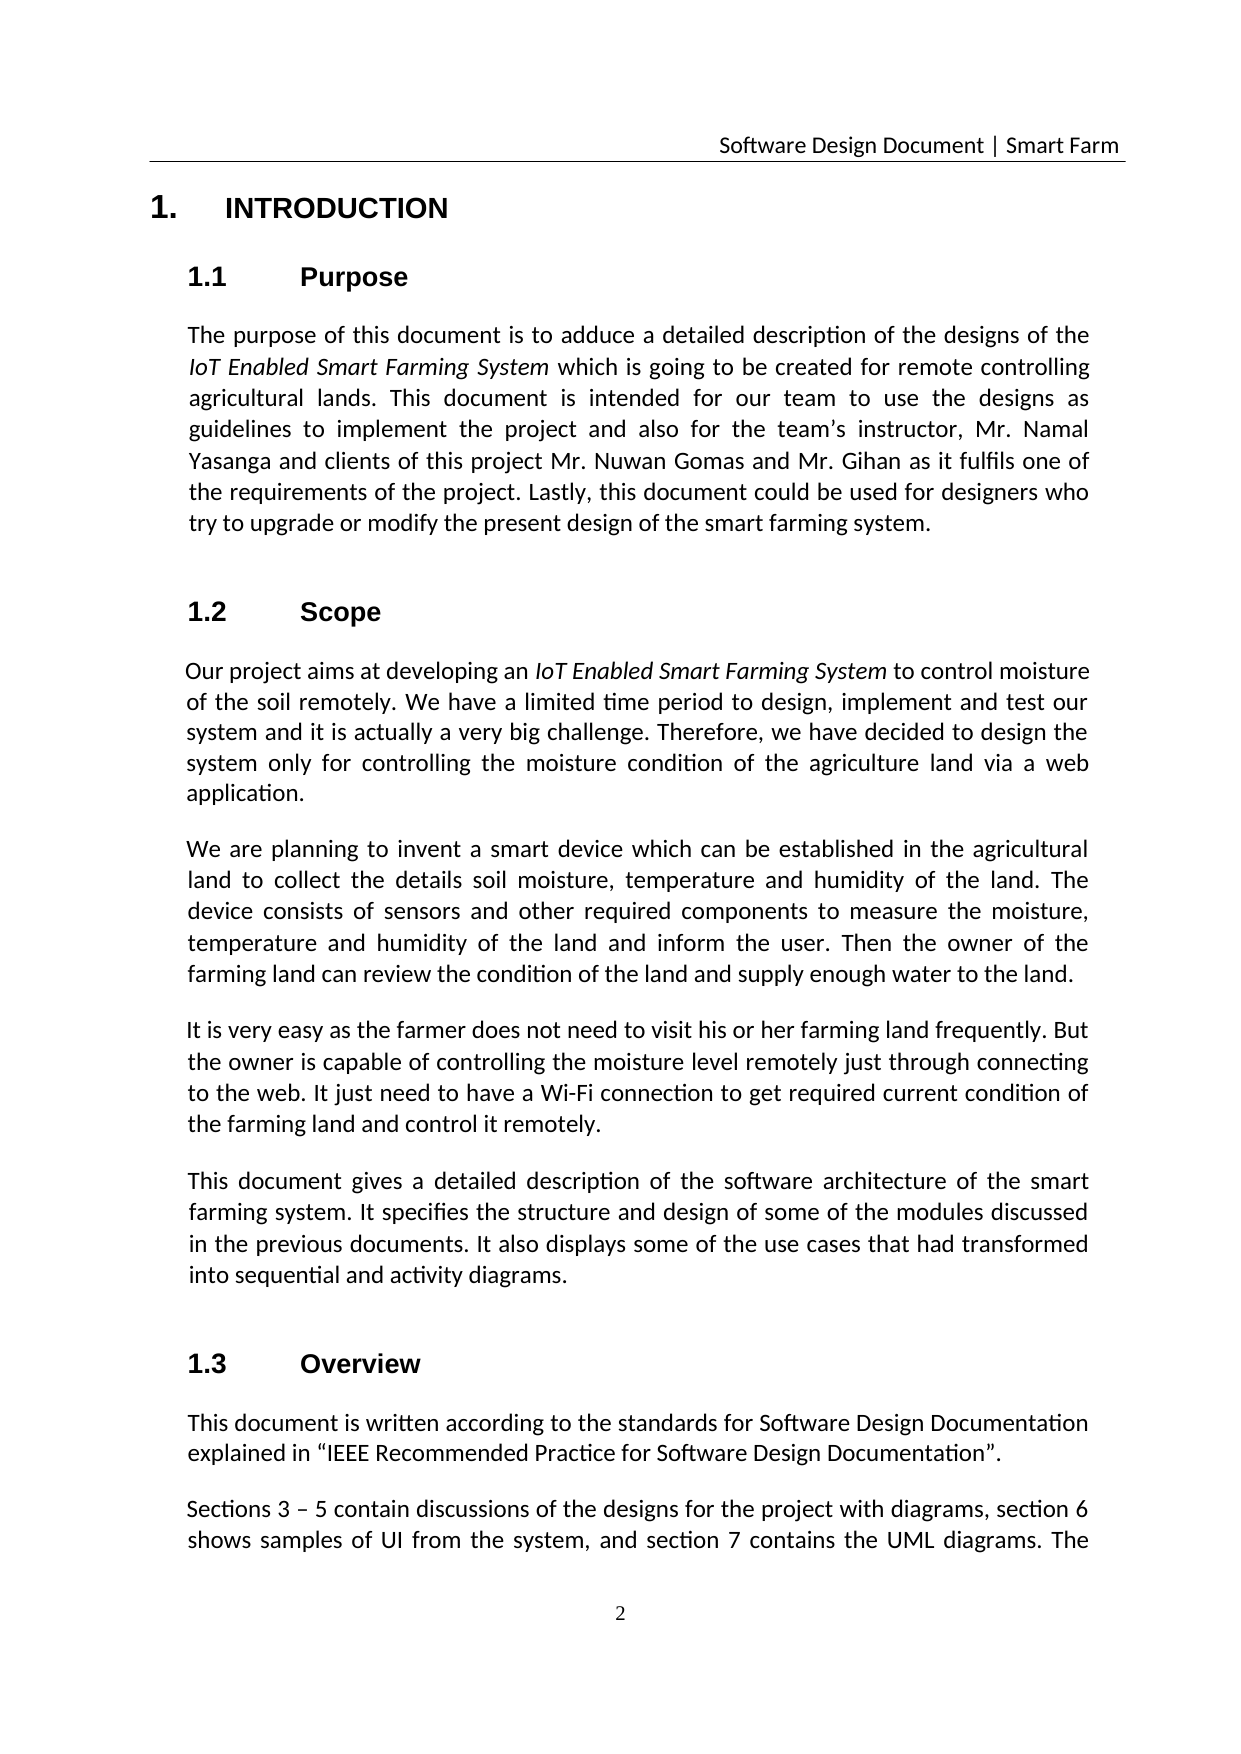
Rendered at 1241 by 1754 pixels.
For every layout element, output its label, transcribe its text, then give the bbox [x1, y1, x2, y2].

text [186, 1493, 1091, 1554]
text This document is written according to the standards for Software Design Documentation explained in “IEEE Recommended Practice for Software Design Documentation”. [187, 1407, 1091, 1468]
text This document gives a detailed description of the software architecture of the smart farming system. It specifies the structure and design of some of the modules discussed in the previous documents. It also displays some of the use cases that had transformed into sequential and activity diagrams. [187, 1165, 1091, 1289]
text It is very easy as the farmer does not need to visit his or her farming land frequently. But the owner is capable of controlling the moisture level remotely just through connecting to the web. It just need to have a Wi-Fi connection to get required current condition of the farming land and control it remotely. [186, 1014, 1091, 1139]
subtitle INTRODUCTION [150, 187, 1090, 226]
subtitle Overview [187, 1347, 1090, 1379]
text The purpose of this document is to adduce a detailed description of the designs of the IoT Enabled Smart Farming System which is going to be created for remote controlling agricultural lands. This document is intended for our team to use the designs as guidelines to implement the project and also for the team’s instructor, Mr. Namal Yasanga and clients of this project Mr. Nuwan Gomas and Mr. Gihan as it fulfils one of the requirements of the project. Lastly, this document could be used for designers who try to upgrade or modify the present design of the smart farming system. [187, 319, 1091, 538]
text We are planning to invent a smart device which can be established in the agricultural land to collect the details soil moisture, temperature and humidity of the land. The device consists of sensors and other required components to measure the moisture, temperature and humidity of the land and inform the user. Then the owner of the farming land can review the condition of the land and supply enough water to the land. [186, 833, 1091, 989]
subtitle Scope [187, 595, 1090, 628]
text Our project aims at developing an IoT Enabled Smart Farming System to control moisture of the soil remotely. We have a limited time period to design, implement and test our system and it is actually a very big challenge. Therefore, we have decided to design the system only for controlling the moisture condition of the agriculture land via a web application. [185, 655, 1090, 808]
subtitle Purpose [187, 259, 1090, 292]
